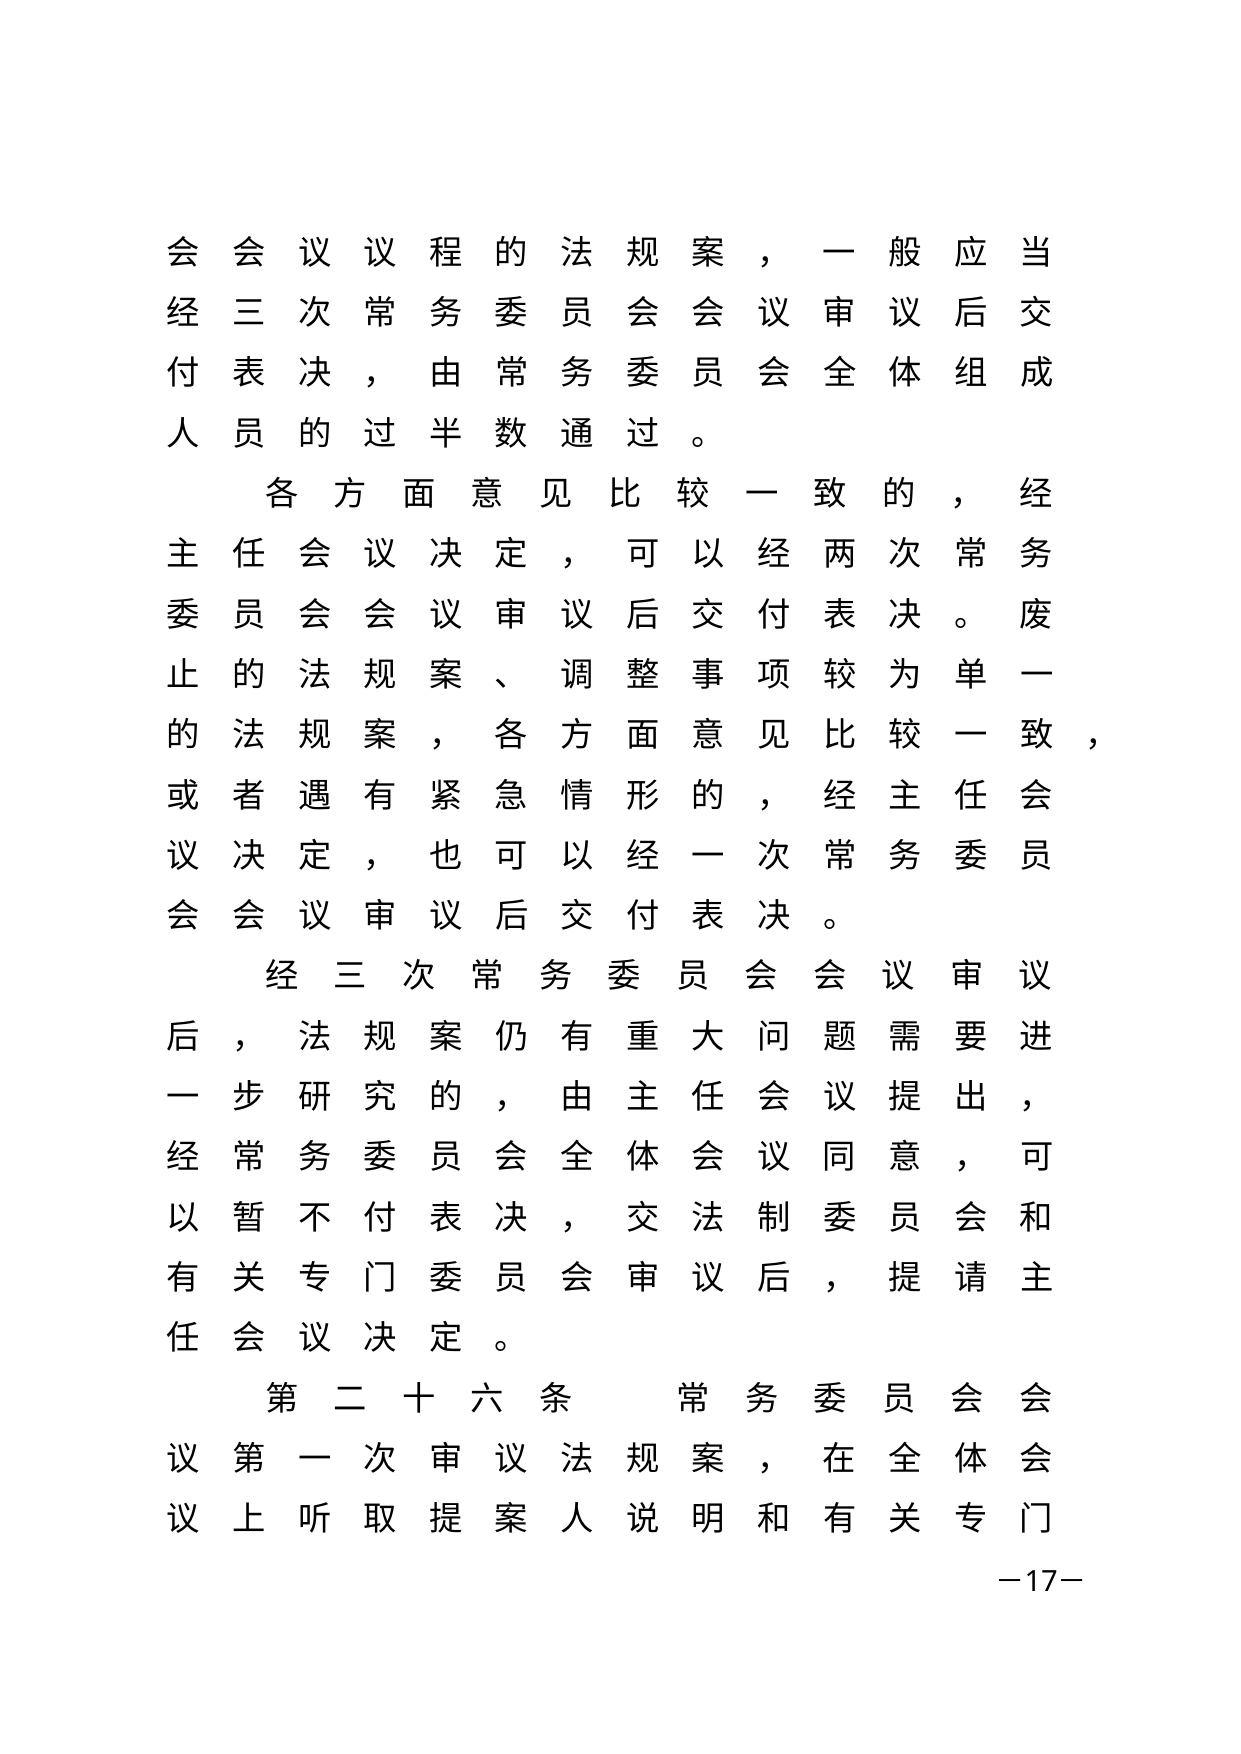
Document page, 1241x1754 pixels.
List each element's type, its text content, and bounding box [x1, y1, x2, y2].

text 第二十五条 列入常务委员会会议议程的法规案，一般应当经三次常务委员会会议审议后交付表决，由常务委员会全体组成人员的过半数通过。 [167, 219, 1085, 461]
text 各方面意见比较一致的，经主任会议决定，可以经两次常务委员会会议审议后交付表决。废止的法规案、调整事项较为单一的法规案，各方面意见比较一致，或者遇有紧急情形的，经主任会议决定，也可以经一次常务委员会会议审议后交付表决。 [167, 461, 1085, 943]
text 经三次常务委员会会议审议后，法规案仍有重大问题需要进一步研究的，由主任会议提出，经常务委员会全体会议同意，可以暂不付表决，交法制委员会和有关专门委员会审议后，提请主任会议决定。 [167, 943, 1085, 1365]
text 第二十六条 常务委员会会议第一次审议法规案，在全体会议上听取提案人说明和有关专门委员会的审议报告，由会议进行审议。提案人是专门委员会的，只听取提案人说明。 [167, 1365, 1085, 1546]
